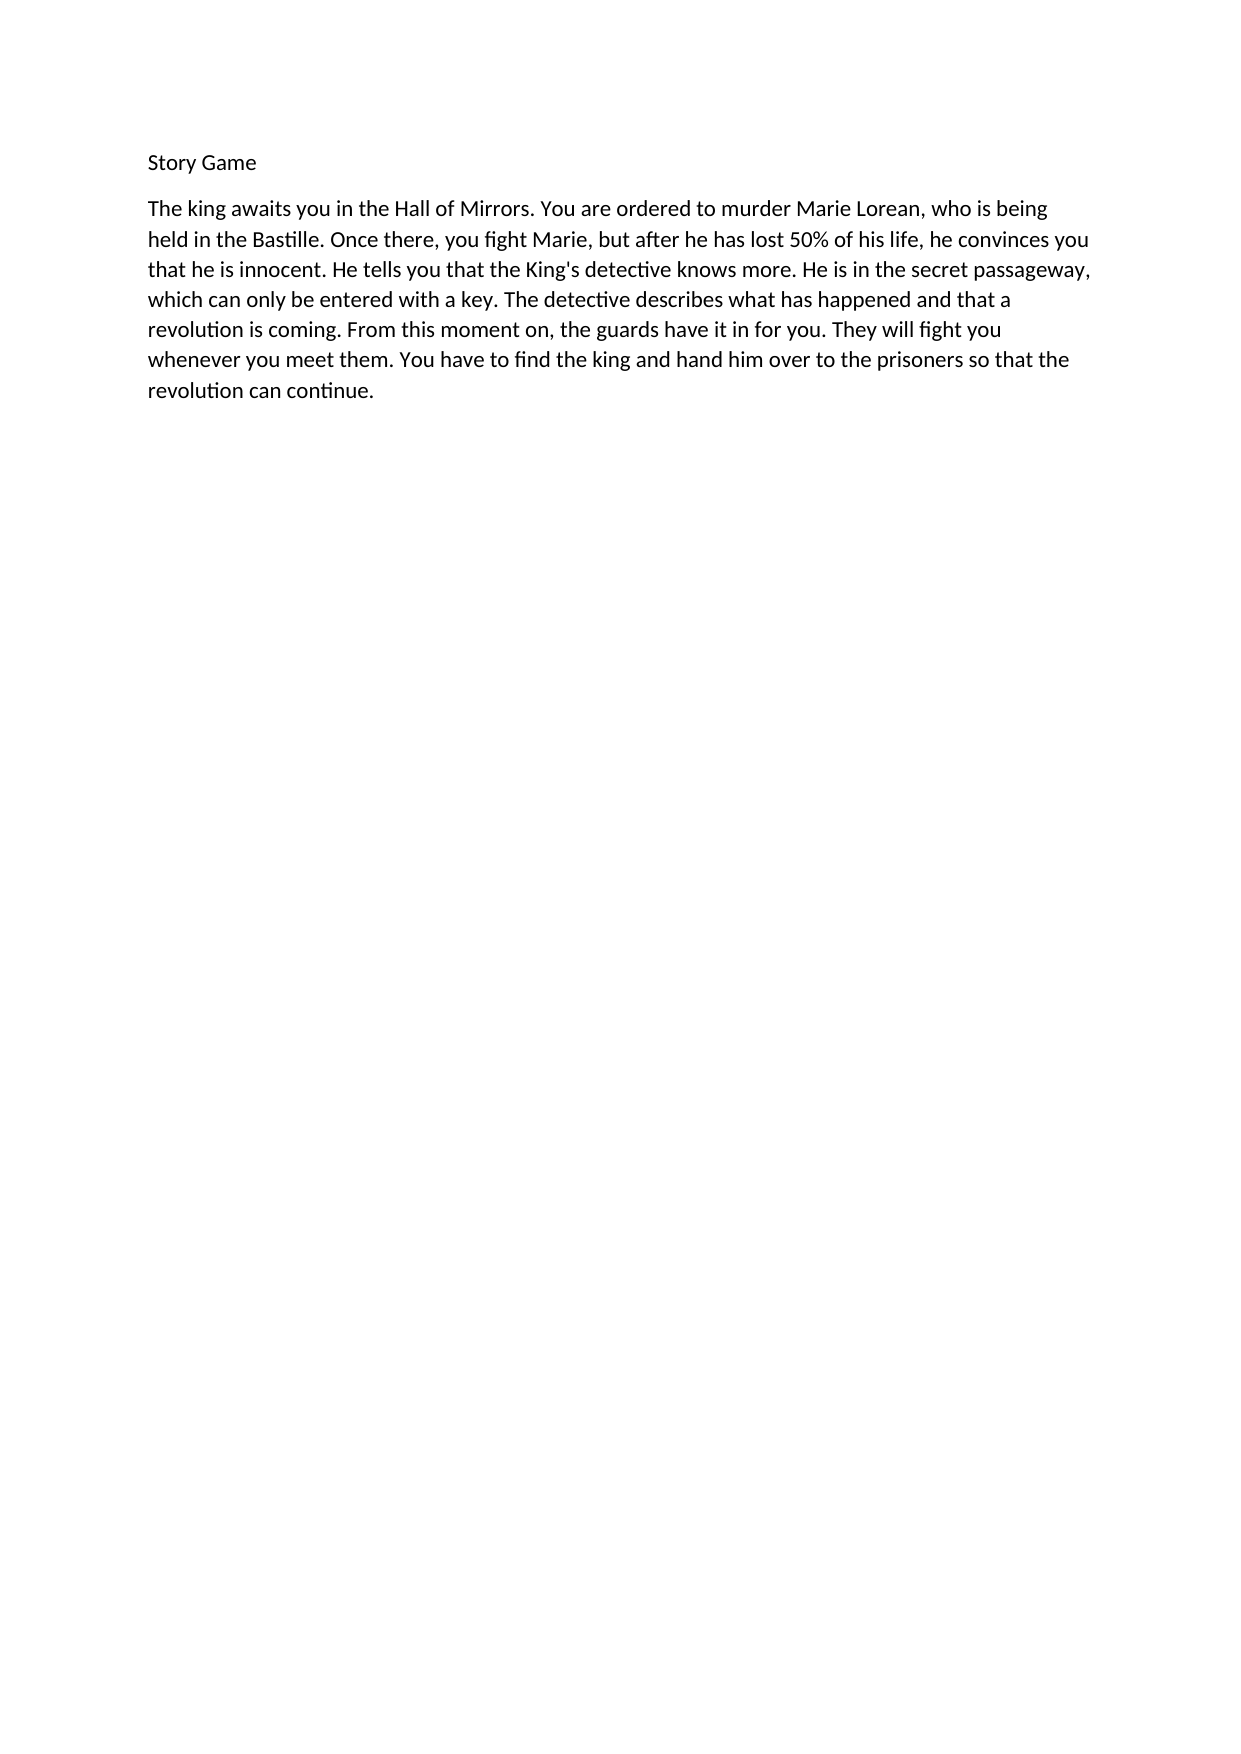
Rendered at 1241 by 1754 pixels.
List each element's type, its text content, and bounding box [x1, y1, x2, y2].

text Story Game [148, 148, 1093, 176]
text The king awaits you in the Hall of Mirrors. You are ordered to murder Marie Lorean, who is being held in the Bastille. Once there, you fight Marie, but after he has lost 50% of his life, he convinces you that he is innocent. He tells you that the King's detective knows more. He is in the secret passageway, which can only be entered with a key. The detective describes what has happened and that a revolution is coming. From this moment on, the guards have it in for you. They will fight you whenever you meet them. You have to find the king and hand him over to the prisoners so that the revolution can continue. [148, 194, 1093, 404]
